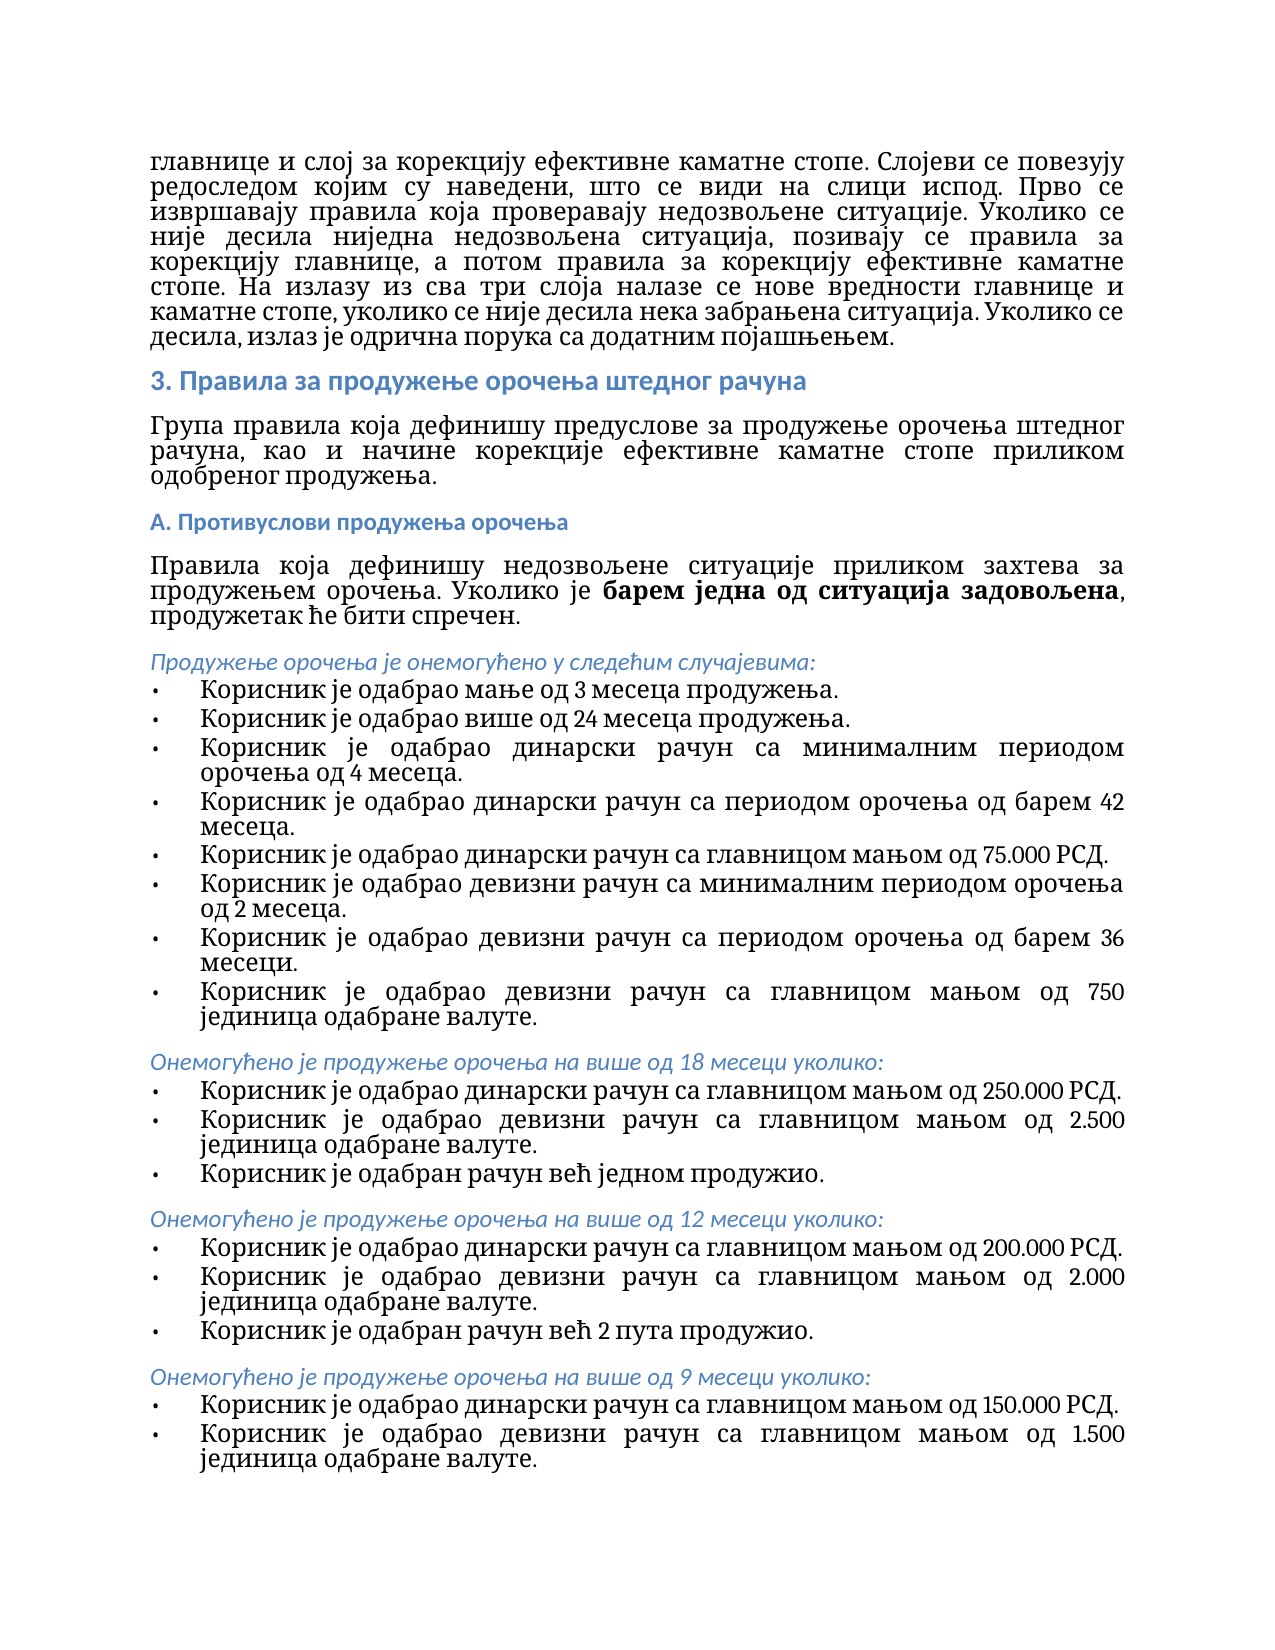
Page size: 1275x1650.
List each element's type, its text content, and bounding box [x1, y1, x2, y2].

list Корисник је одабран рачун већ 2 пута продужио. [150, 1319, 1125, 1344]
list Корисник је одабрао динарски рачун са минималним периодом орочења од 4 месеца. [150, 736, 1125, 786]
list Корисник је одабрао динарски рачун са главницом мањом од 250.000 РСД. [150, 1079, 1125, 1104]
list Корисник је одабрао динарски рачун са главницом мањом од 150.000 РСД. [150, 1394, 1125, 1419]
list Корисник је одабрао мање од 3 месеца продужења. [150, 679, 1125, 704]
list Корисник је одабрао девизни рачун са минималним периодом орочења од 2 месеца. [150, 872, 1125, 922]
text Онемогућено је продужење орочења на више од 9 месеци уколико: [150, 1365, 1125, 1390]
list Корисник је одабрао девизни рачун са периодом орочења од барем 36 месеци. [150, 926, 1125, 976]
text Правила која дефинишу недозвољене ситуације приликом захтева за продужењем орочења. Уколико је барем једна од ситуација задовољена, продужетак ће бити спречен. [150, 554, 1125, 629]
list Корисник је одабран рачун већ једном продужио. [150, 1162, 1125, 1187]
text Продужење орочења је онемогућено у следећим случајевима: [150, 650, 1125, 675]
list Корисник је одабрао девизни рачун са главницом мањом од 750 јединица одабране валуте. [150, 980, 1125, 1030]
text Онемогућено је продужење орочења на више од 12 месеци уколико: [150, 1208, 1125, 1233]
list Корисник је одабрао девизни рачун са главницом мањом од 2.500 јединица одабране валуте. [150, 1108, 1125, 1158]
list Корисник је одабрао динарски рачун са главницом мањом од 75.000 РСД. [150, 844, 1125, 869]
text 3. Правила за продужење орочења штедног рачуна [150, 371, 1125, 396]
list Корисник је одабрао девизни рачун са главницом мањом од 2.000 јединица одабране валуте. [150, 1265, 1125, 1315]
text А. Противуслови продужења орочења [150, 510, 1125, 535]
text Онемогућено је продужење орочења на више од 18 месеци уколико: [150, 1051, 1125, 1076]
list Корисник је одабрао девизни рачун са главницом мањом од 1.500 јединица одабране валуте. [150, 1422, 1125, 1472]
list Корисник је одабрао динарски рачун са главницом мањом од 200.000 РСД. [150, 1237, 1125, 1262]
list Корисник је одабрао више од 24 месеца продужења. [150, 707, 1125, 732]
text Група правила која дефинишу предуслове за продужење орочења штедног рачуна, као и начине корекције ефективне каматне стопе приликом одобреног продужења. [150, 414, 1125, 489]
list Корисник је одабрао динарски рачун са периодом орочења од барем 42 месеца. [150, 790, 1125, 840]
